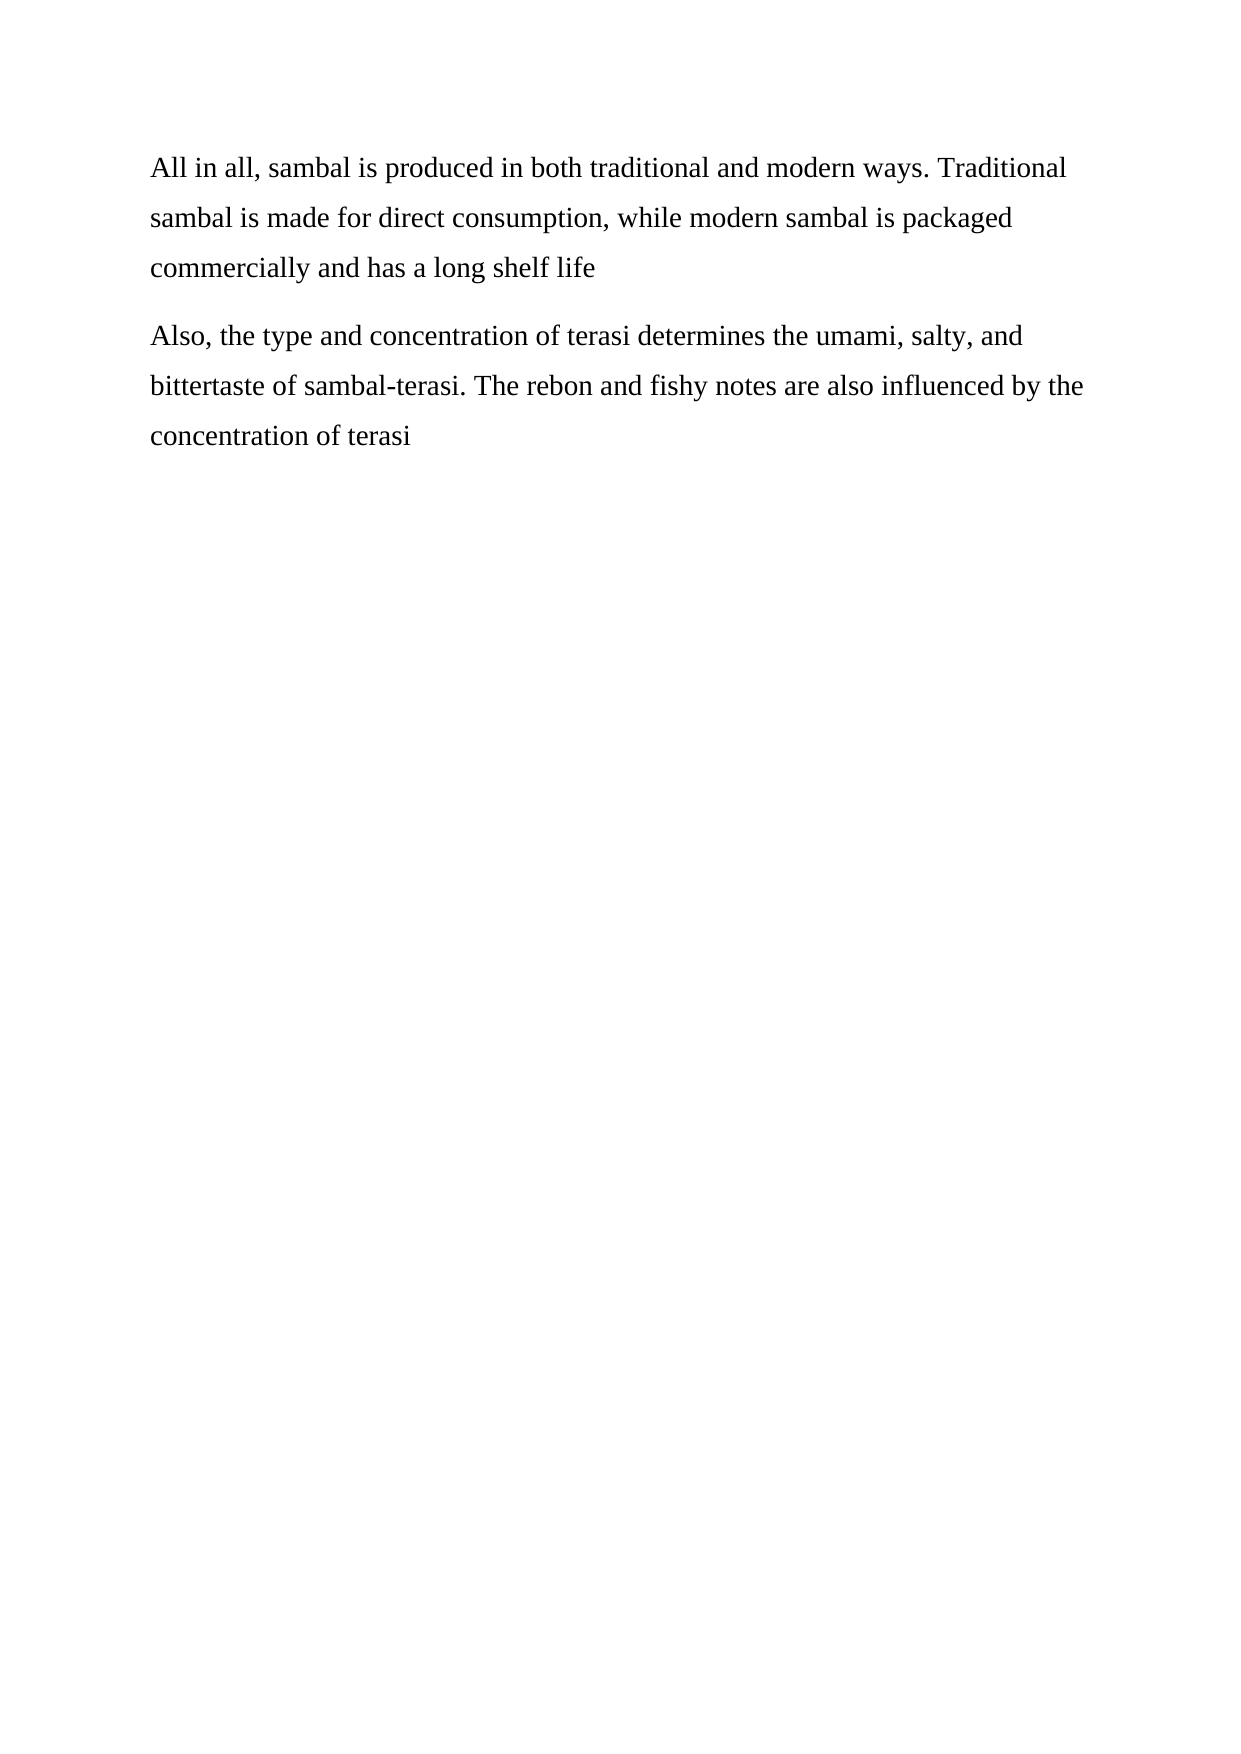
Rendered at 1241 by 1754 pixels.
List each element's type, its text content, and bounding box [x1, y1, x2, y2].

text Also, the type and concentration of terasi determines the umami, salty, and bittertaste of sambal-terasi. The rebon and fishy notes are also influenced by the concentration of terasi [150, 318, 1090, 452]
text All in all, sambal is produced in both traditional and modern ways. Traditional sambal is made for direct consumption, while modern sambal is packaged commercially and has a long shelf life [150, 150, 1090, 284]
